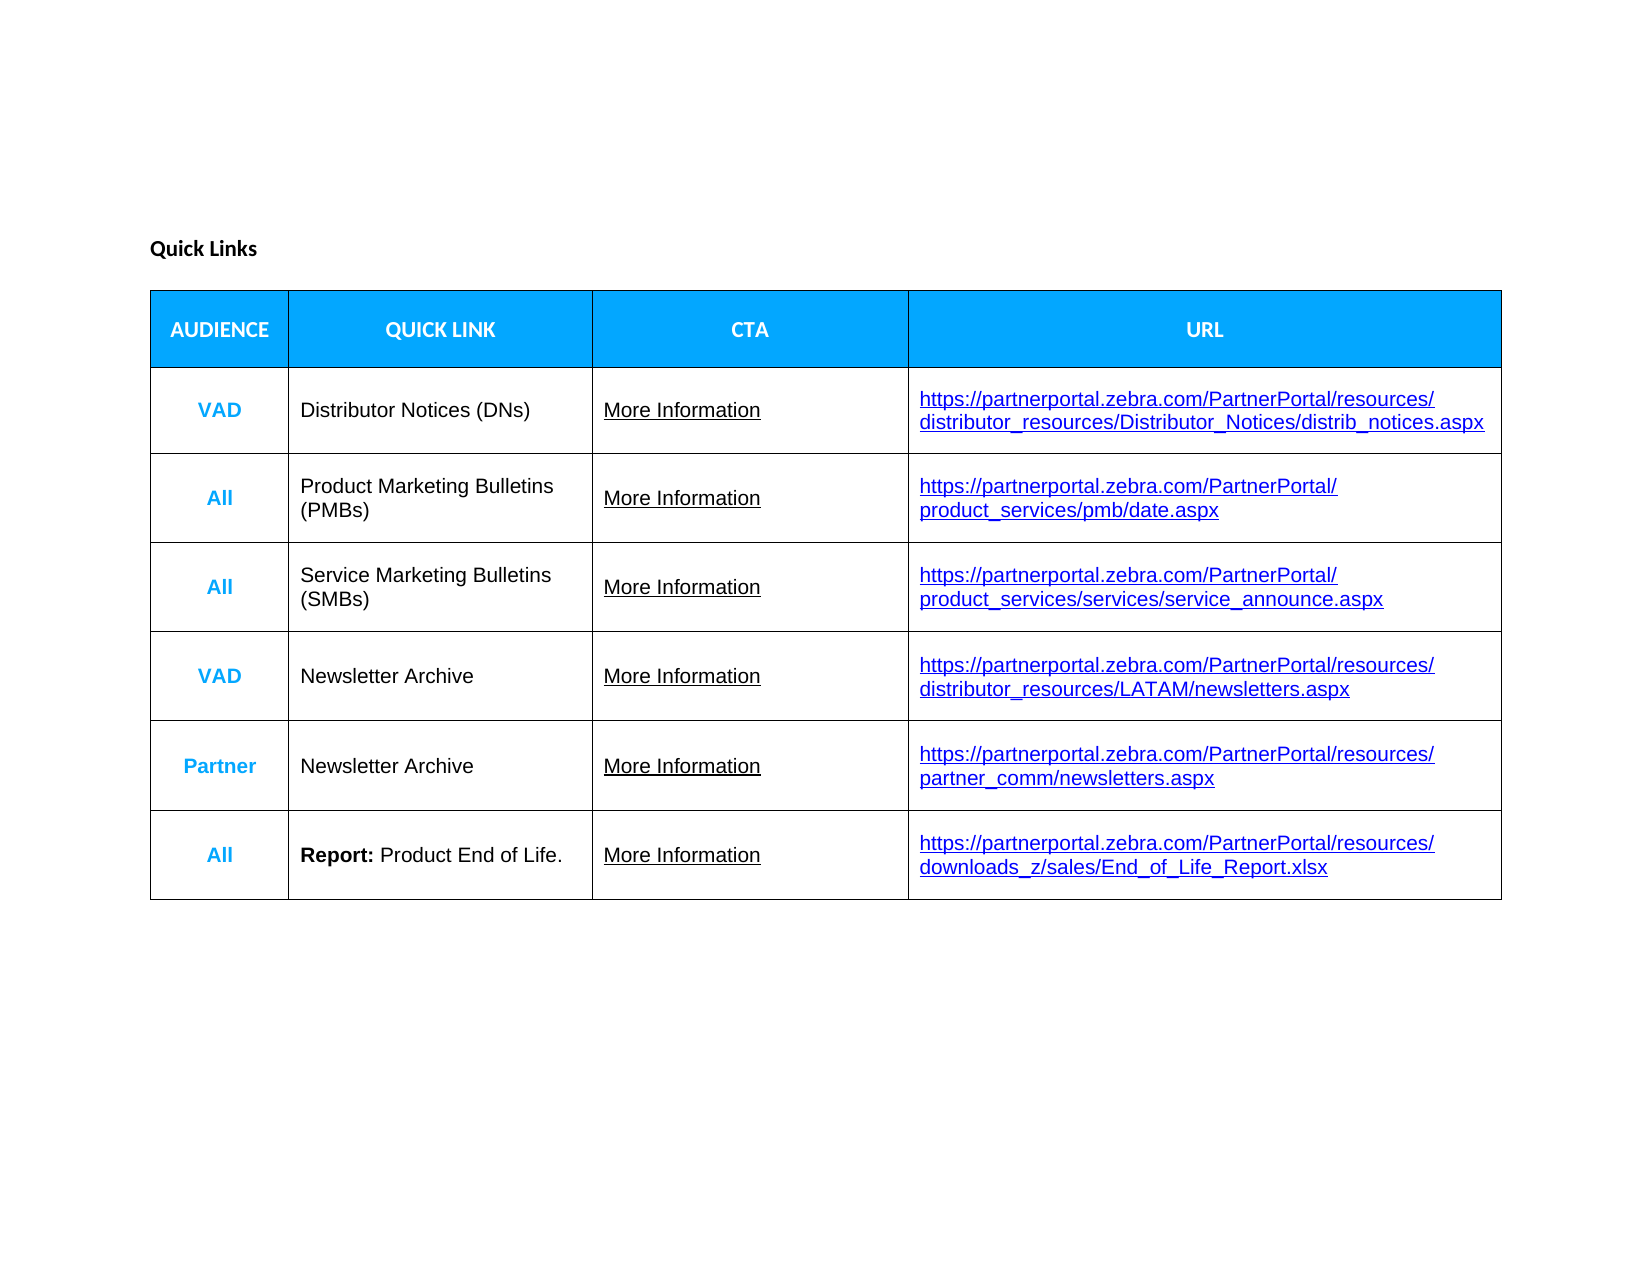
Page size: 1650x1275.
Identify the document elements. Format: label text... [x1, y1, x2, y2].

table_cell https://partnerportal.zebra.com/PartnerPortal/resources/distributor_resources/Distributor_Notices/distrib_notices.aspx [909, 368, 1501, 453]
table_cell https://partnerportal.zebra.com/PartnerPortal/product_services/services/service_announce.aspx [909, 543, 1501, 631]
table_cell Report: Product End of Life. [289, 811, 592, 899]
table_cell More Information [593, 632, 908, 720]
table_cell All [151, 811, 288, 899]
table_cell More Information [593, 811, 908, 899]
table_header AUDIENCE [151, 291, 288, 367]
table_cell https://partnerportal.zebra.com/PartnerPortal/resources/distributor_resources/LATAM/newsletters.aspx [909, 632, 1501, 720]
table_cell All [151, 543, 288, 631]
table_cell https://partnerportal.zebra.com/PartnerPortal/resources/downloads_z/sales/End_of_Life_Report.xlsx [909, 811, 1501, 899]
table_cell More Information [593, 721, 908, 809]
table_cell Distributor Notices (DNs) [289, 368, 592, 453]
table_cell Newsletter Archive [289, 632, 592, 720]
table_header CTA [593, 291, 908, 367]
table_cell All [151, 454, 288, 542]
table_cell More Information [593, 454, 908, 542]
table_cell Partner [151, 721, 288, 809]
table_cell VAD [151, 368, 288, 453]
table_cell VAD [151, 632, 288, 720]
table_header URL [909, 291, 1501, 367]
table_cell More Information [593, 543, 908, 631]
text Quick Links [150, 234, 1500, 262]
table_cell Product Marketing Bulletins (PMBs) [289, 454, 592, 542]
table_cell Service Marketing Bulletins (SMBs) [289, 543, 592, 631]
table_cell https://partnerportal.zebra.com/PartnerPortal/resources/partner_comm/newsletters.aspx [909, 721, 1501, 809]
table_header QUICK LINK [289, 291, 592, 367]
table_cell https://partnerportal.zebra.com/PartnerPortal/product_services/pmb/date.aspx [909, 454, 1501, 542]
table_cell Newsletter Archive [289, 721, 592, 809]
table_cell More Information [593, 368, 908, 453]
